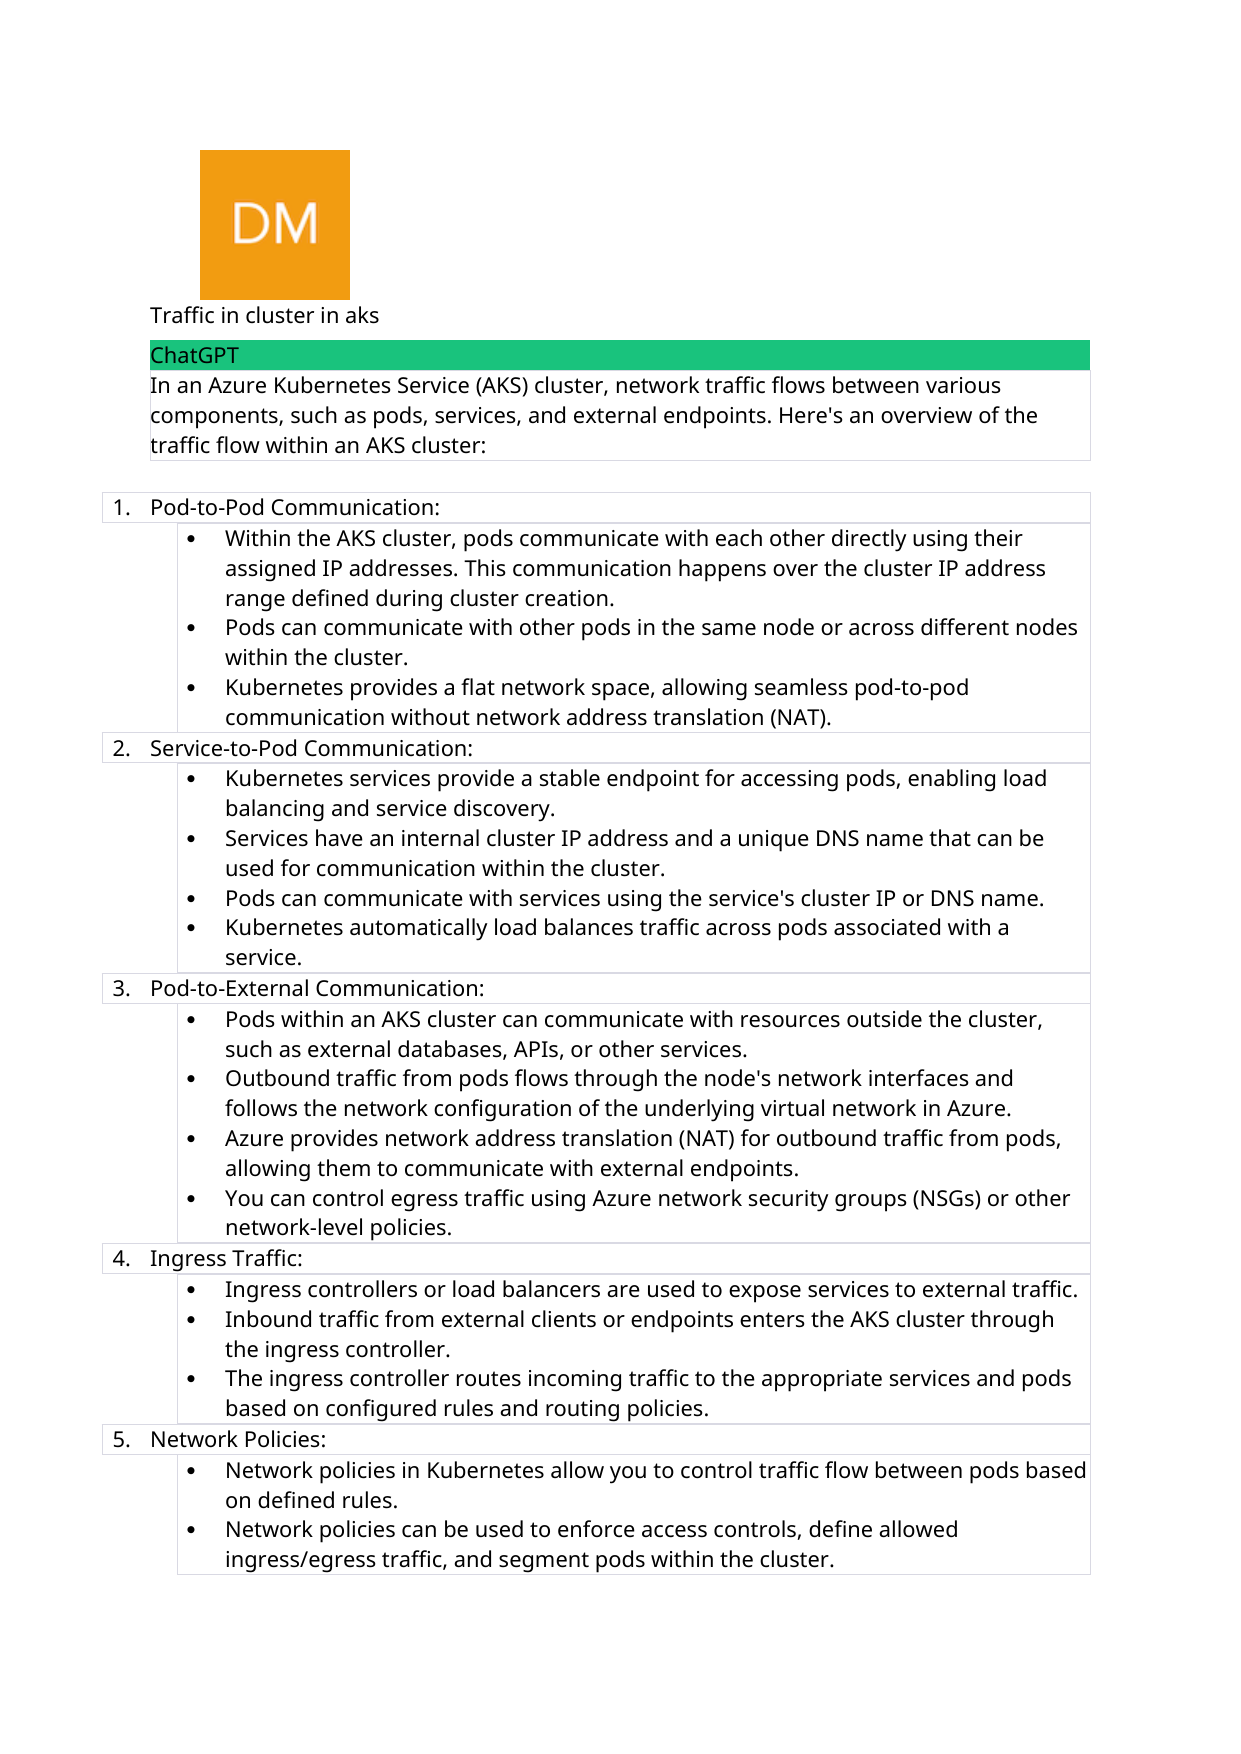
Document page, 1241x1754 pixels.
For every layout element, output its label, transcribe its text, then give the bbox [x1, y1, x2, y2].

list Kubernetes provides a flat network space, allowing seamless pod-to-pod communication without network address translation (NAT). [178, 671, 1090, 732]
list Services have an internal cluster IP address and a unique DNS name that can be used for communication within the cluster. [178, 822, 1090, 882]
list The ingress controller routes incoming traffic to the appropriate services and pods based on configured rules and routing policies. [178, 1363, 1090, 1423]
list Ingress Traffic: [103, 1244, 1090, 1273]
text Traffic in cluster in aks [150, 300, 1090, 330]
list Pods can communicate with other pods in the same node or across different nodes within the cluster. [178, 612, 1090, 671]
list Network Policies: [103, 1425, 1090, 1454]
list Service-to-Pod Communication: [103, 733, 1090, 762]
list Pod-to-External Communication: [103, 974, 1090, 1003]
list Inbound traffic from external clients or endpoints enters the AKS cluster through the ingress controller. [178, 1303, 1090, 1363]
list Kubernetes automatically load balances traffic across pods associated with a service. [178, 912, 1090, 972]
list You can control egress traffic using Azure network security groups (NSGs) or other network-level policies. [178, 1182, 1090, 1242]
list Kubernetes services provide a stable endpoint for accessing pods, enabling load balancing and service discovery. [178, 764, 1090, 822]
picture [200, 150, 350, 300]
list Ingress controllers or load balancers are used to expose services to external traffic. [178, 1275, 1090, 1303]
text ChatGPT [150, 340, 1090, 370]
list Network policies can be used to enforce access controls, define allowed ingress/egress traffic, and segment pods within the cluster. [178, 1514, 1090, 1574]
text In an Azure Kubernetes Service (AKS) cluster, network traffic flows between various components, such as pods, services, and external endpoints. Here's an overview of the traffic flow within an AKS cluster: [151, 371, 1090, 460]
list Network policies in Kubernetes allow you to control traffic flow between pods based on defined rules. [178, 1455, 1090, 1514]
list Pods within an AKS cluster can communicate with resources outside the cluster, such as external databases, APIs, or other services. [178, 1004, 1090, 1063]
list Within the AKS cluster, pods communicate with each other directly using their assigned IP addresses. This communication happens over the cluster IP address range defined during cluster creation. [178, 524, 1090, 612]
list Pod-to-Pod Communication: [103, 493, 1090, 522]
list Azure provides network address translation (NAT) for outbound traffic from pods, allowing them to communicate with external endpoints. [178, 1122, 1090, 1182]
list Outbound traffic from pods flows through the node's network interfaces and follows the network configuration of the underlying virtual network in Azure. [178, 1063, 1090, 1122]
list Pods can communicate with services using the service's cluster IP or DNS name. [178, 882, 1090, 912]
